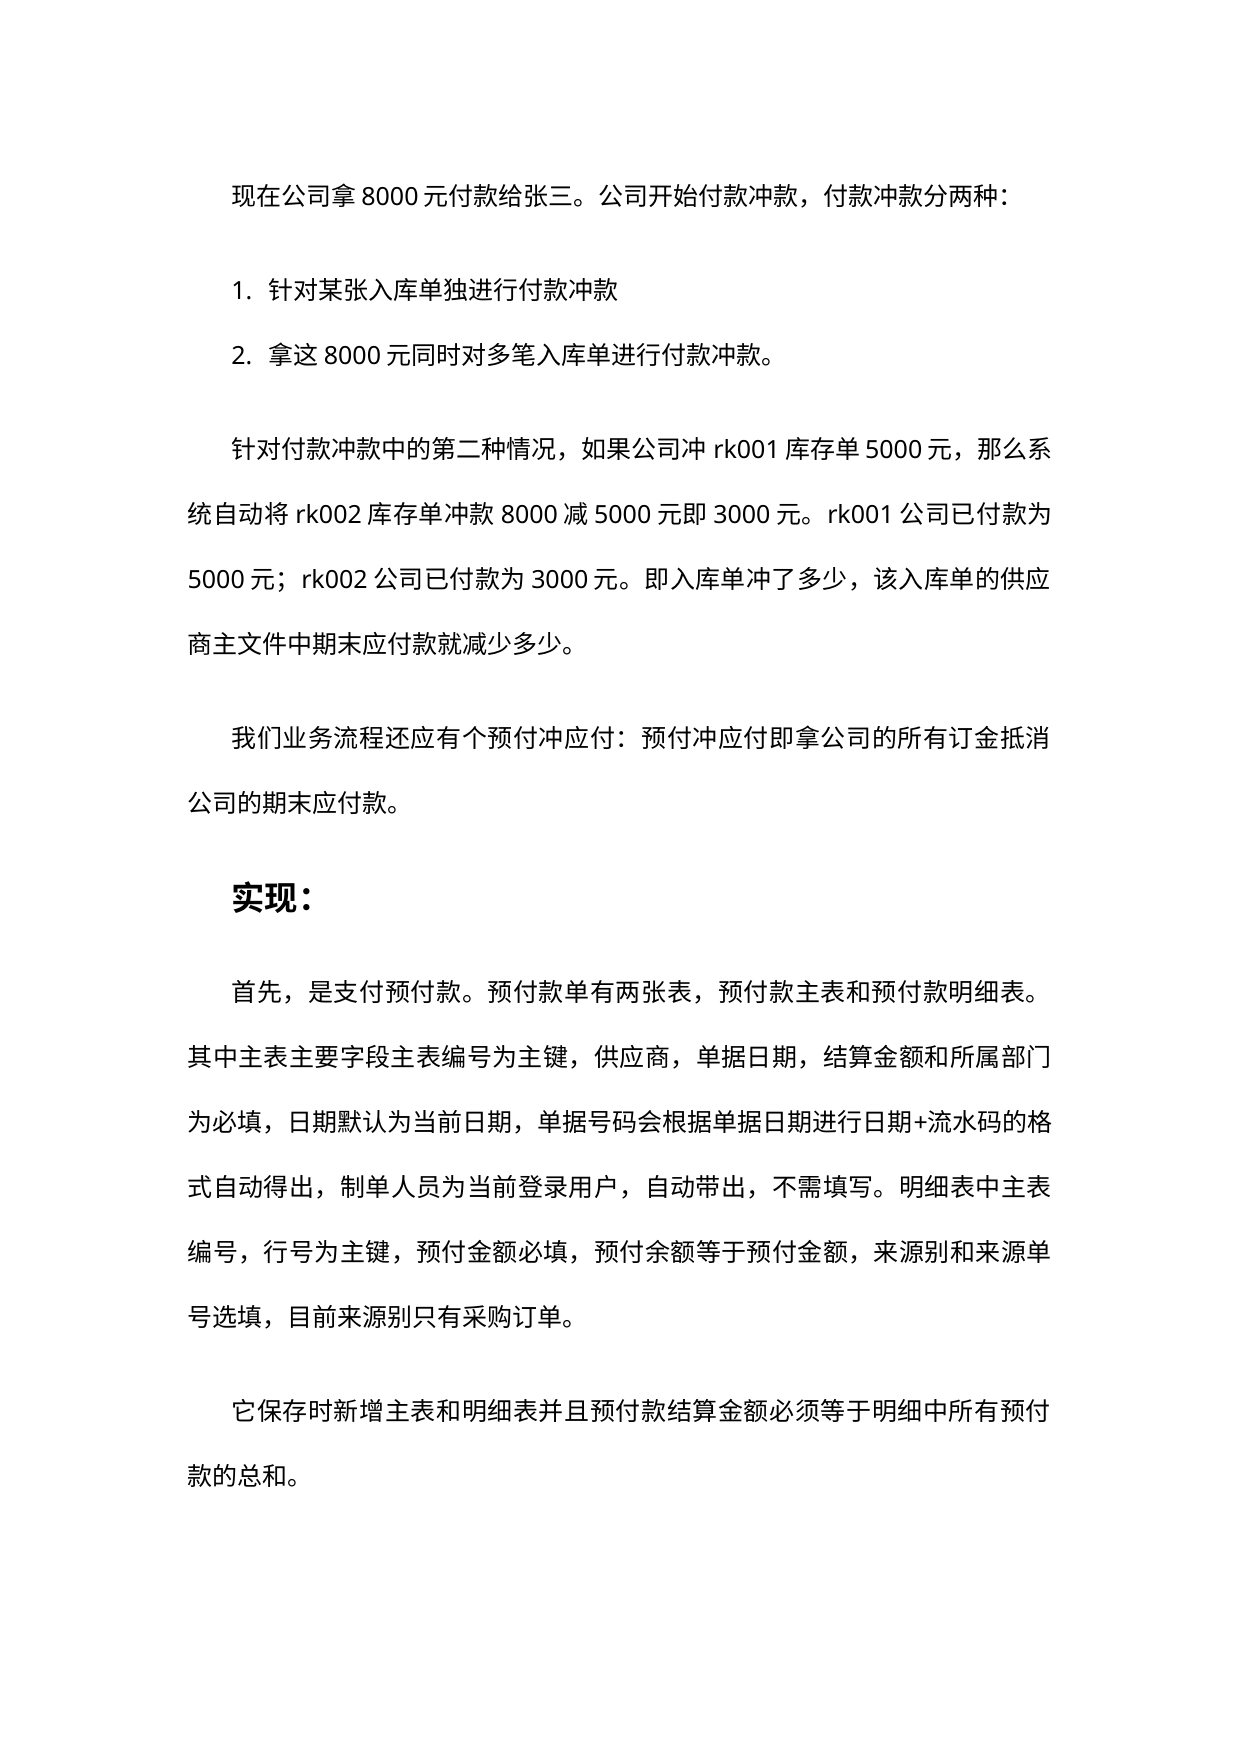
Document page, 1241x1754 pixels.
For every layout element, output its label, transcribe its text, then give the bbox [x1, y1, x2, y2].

text 我们业务流程还应有个预付冲应付：预付冲应付即拿公司的所有订金抵消公司的期末应付款。 [187, 734, 1053, 864]
list 针对某张入库单独进行付款冲款 [231, 256, 1053, 321]
text 实现： [187, 893, 1053, 958]
text 现在公司拿8000元付款给张三。公司开始付款冲款，付款冲款分两种： [231, 162, 1053, 227]
list 拿这8000元同时对多笔入库单进行付款冲款。 [231, 350, 1053, 415]
text 针对付款冲款中的第二种情况，如果公司冲rk001库存单5000元，那么系统自动将rk002库存单冲款8000减5000元即3000元。rk001公司已付款为5000元；rk002公司已付款为3000元。即入库单冲了多少，该入库单的供应商主文件中期末应付款就减少多少。 [187, 444, 1053, 704]
text 首先，是支付预付款。预付款单有两张表，预付款主表和预付款明细表。其中主表主要字段主表编号为主键，供应商，单据日期，结算金额和所属部门为必填，日期默认为当前日期，单据号码会根据单据日期进行日期+流水码的格式自动得出，制单人员为当前登录用户，自动带出，不需填写。明细表中主表编号，行号为主键，预付金额必填，预付余额等于预付金额，来源别和来源单号选填，目前来源别只有采购订单。 [187, 987, 1053, 1377]
text 它保存时新增主表和明细表并且预付款结算金额必须等于明细中所有预付款的总和。 [187, 1406, 1053, 1536]
